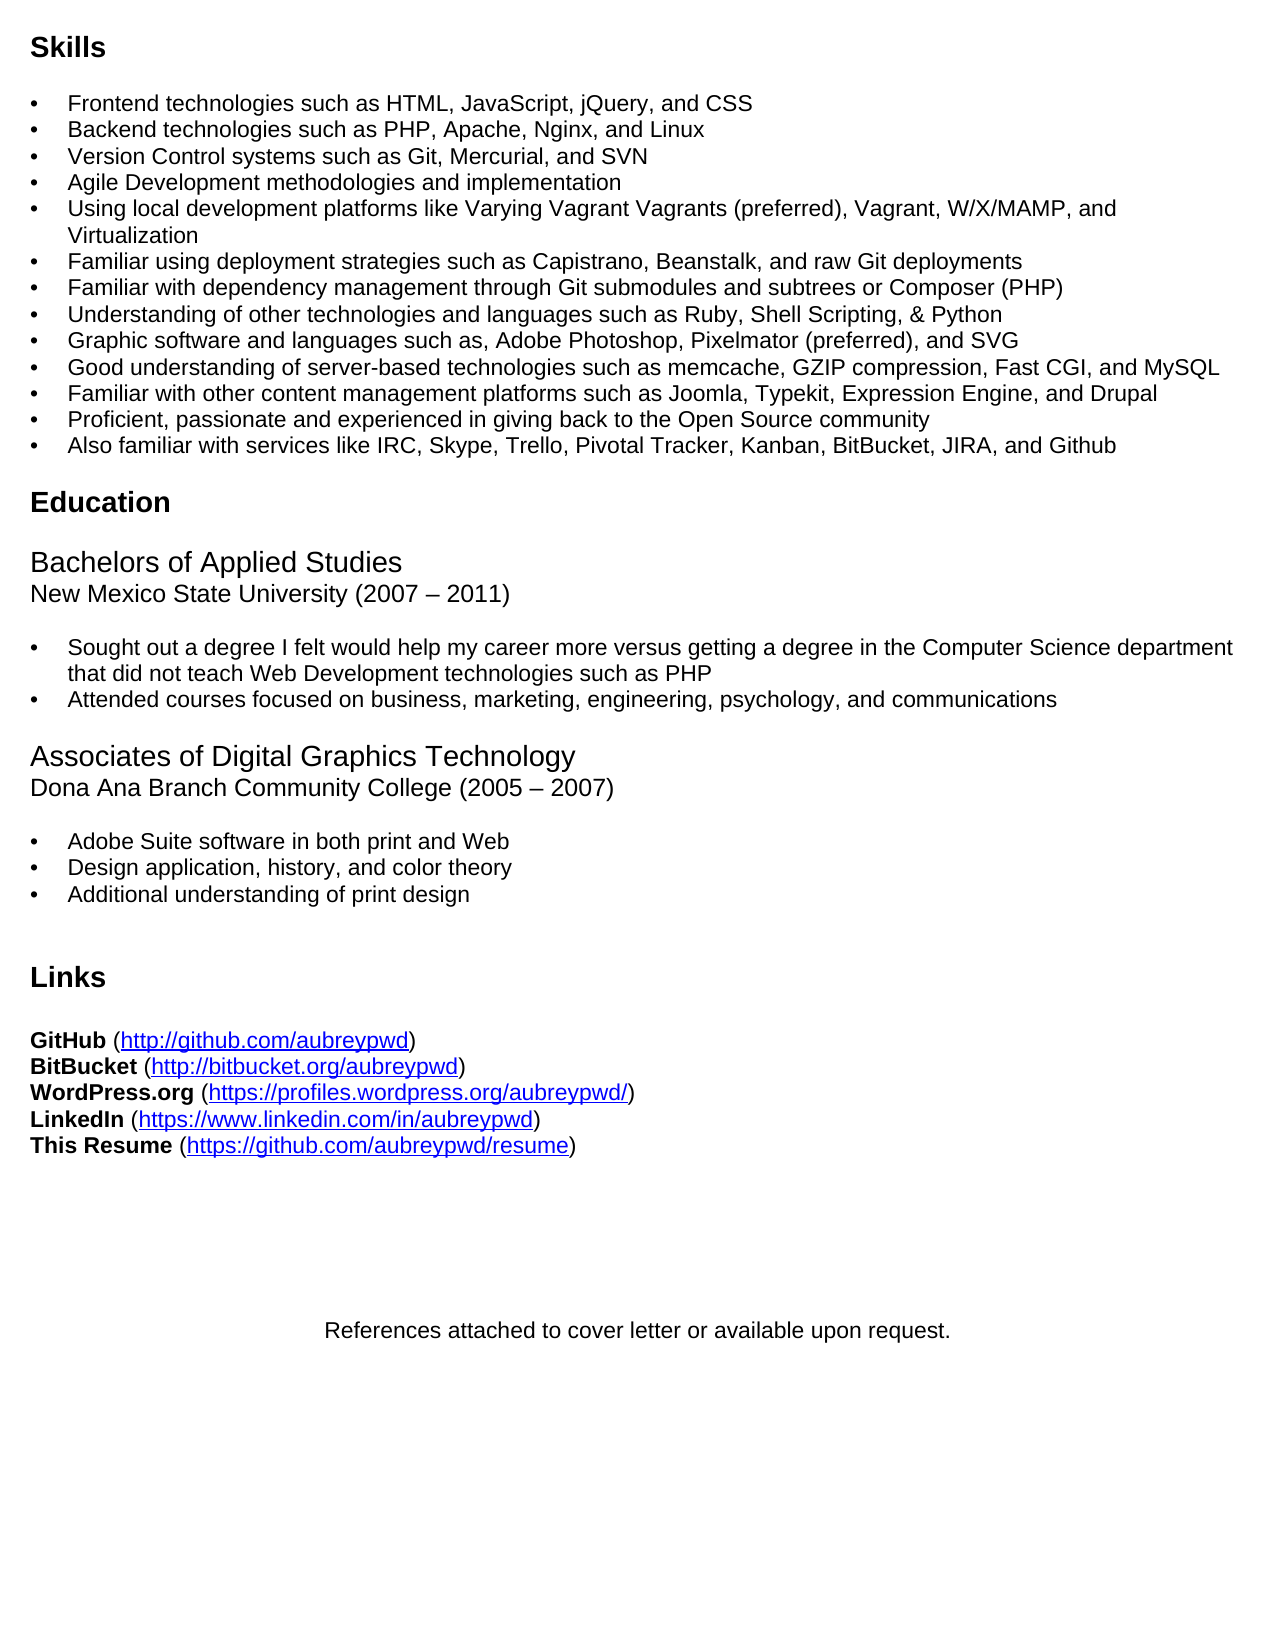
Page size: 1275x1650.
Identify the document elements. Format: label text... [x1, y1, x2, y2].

list Familiar with dependency management through Git submodules and subtrees or Composer (PHP) [30, 274, 1245, 301]
text Education [30, 485, 1245, 519]
list Also familiar with services like IRC, Skype, Trello, Pivotal Tracker, Kanban, BitBucket, JIRA, and Github [30, 432, 1245, 459]
text LinkedIn (https://www.linkedin.com/in/aubreypwd) [30, 1106, 1245, 1132]
text BitBucket (http://bitbucket.org/aubreypwd) [30, 1053, 1245, 1079]
text GitHub (http://github.com/aubreypwd) [30, 1027, 1245, 1053]
text Links [30, 959, 1245, 993]
text Associates of Digital Graphics Technology [30, 739, 1245, 773]
text References attached to cover letter or available upon request. [30, 1317, 1245, 1343]
list Version Control systems such as Git, Mercurial, and SVN [30, 143, 1245, 169]
list Using local development platforms like Varying Vagrant Vagrants (preferred), Vagrant, W/X/MAMP, and Virtualization [30, 195, 1245, 248]
text WordPress.org (https://profiles.wordpress.org/aubreypwd/) [30, 1079, 1245, 1106]
list Attended courses focused on business, marketing, engineering, psychology, and communications [30, 686, 1245, 713]
list Additional understanding of print design [30, 881, 1245, 907]
list Adobe Suite software in both print and Web [30, 828, 1245, 854]
text Skills [30, 30, 1245, 63]
list Good understanding of server-based technologies such as memcache, GZIP compression, Fast CGI, and MySQL [30, 353, 1245, 380]
list Design application, history, and color theory [30, 854, 1245, 881]
text Bachelors of Applied Studies [30, 545, 1245, 579]
list Understanding of other technologies and languages such as Ruby, Shell Scripting, & Python [30, 301, 1245, 327]
text Dona Ana Branch Community College (2005 – 2007) [30, 773, 1245, 801]
text This Resume (https://github.com/aubreypwd/resume) [30, 1132, 1245, 1158]
list Frontend technologies such as HTML, JavaScript, jQuery, and CSS [30, 90, 1245, 116]
list Sought out a degree I felt would help my career more versus getting a degree in the Computer Science department that did not teach Web Development technologies such as PHP [30, 634, 1245, 686]
list Graphic software and languages such as, Adobe Photoshop, Pixelmator (preferred), and SVG [30, 327, 1245, 353]
list Agile Development methodologies and implementation [30, 169, 1245, 195]
list Backend technologies such as PHP, Apache, Nginx, and Linux [30, 116, 1245, 143]
list Familiar with other content management platforms such as Joomla, Typekit, Expression Engine, and Drupal [30, 380, 1245, 406]
list Proficient, passionate and experienced in giving back to the Open Source community [30, 406, 1245, 432]
list Familiar using deployment strategies such as Capistrano, Beanstalk, and raw Git deployments [30, 248, 1245, 274]
text New Mexico State University (2007 – 2011) [30, 579, 1245, 607]
